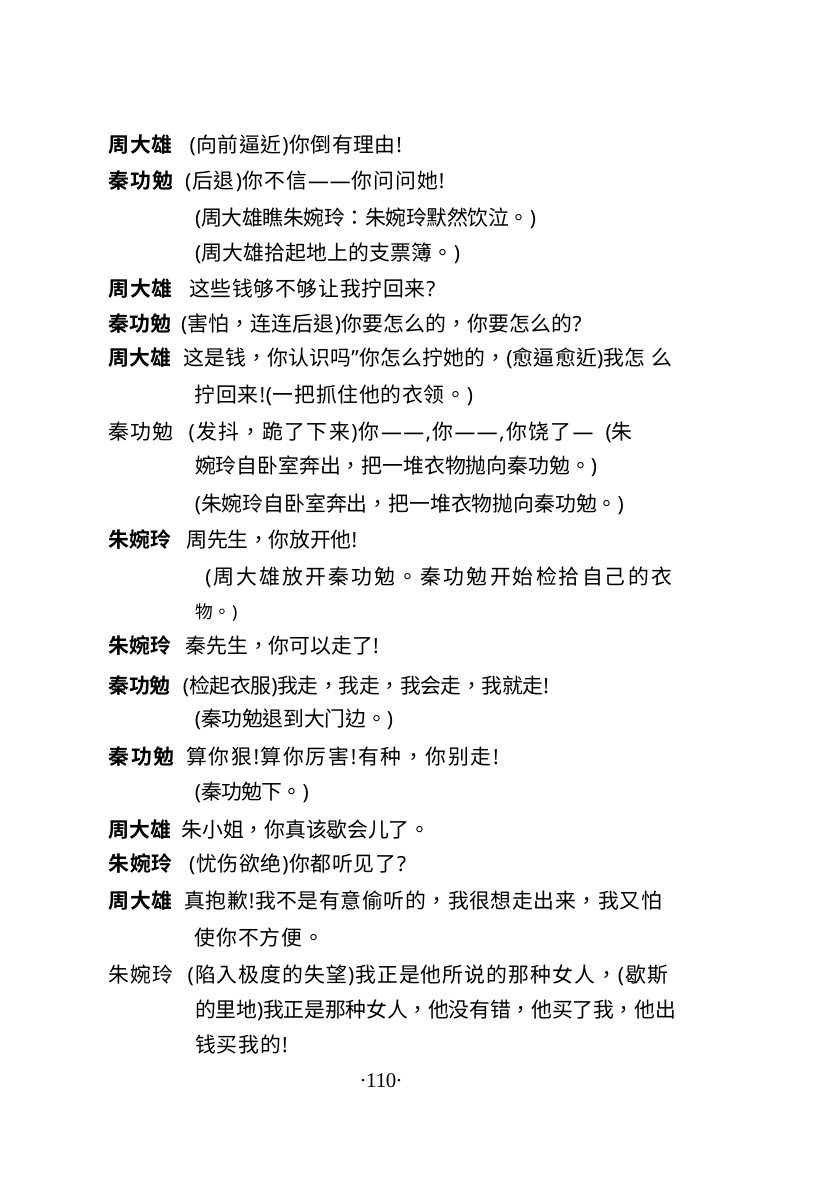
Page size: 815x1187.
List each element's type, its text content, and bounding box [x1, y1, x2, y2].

text (周大雄放开秦功勉。秦功勉开始检拾自己的衣 物。) [195, 562, 680, 624]
text 朱婉玲 秦先生，你可以走了! [108, 633, 692, 659]
text 秦功勉 算你狠!算你厉害!有种，你别走! (秦功勉下。) [108, 742, 521, 805]
text 周大雄 朱小姐，你真该歇会儿了。 朱婉玲 (忧伤欲绝)你都听见了? [108, 815, 442, 878]
text 朱婉玲 (陷入极度的失望)我正是他所说的那种女人，(歇斯 的里地)我正是那种女人，他没有错，他买了我，他出 钱买我的! [108, 960, 680, 1058]
text 周大雄 这是钱，你认识吗”你怎么拧她的，(愈逼愈近)我怎 么拧回来!(一把抓住他的衣领。) [108, 343, 678, 408]
text 秦功勉 (害怕，连连后退)你要怎么的，你要怎么的? [108, 311, 692, 337]
text (朱婉玲自卧室奔出，把一堆衣物抛向秦功勉。) 朱婉玲 周先生，你放开他! [108, 489, 633, 553]
text 秦功勉 (发抖，跪了下来)你——,你——,你饶了— (朱婉玲自卧室奔出，把一堆衣物抛向秦功勉。) [108, 417, 633, 479]
text 周大雄 这些钱够不够让我拧回来? [108, 275, 692, 301]
text 周大雄 真抱歉!我不是有意偷听的，我很想走出来，我又怕 使你不方便。 [108, 886, 678, 951]
text (周大雄瞧朱婉玲：朱婉玲默然饮泣。) (周大雄拾起地上的支票簿。) [195, 203, 544, 267]
text 秦功勉 (后退)你不信——你问问她! [108, 168, 692, 194]
text 秦功勉 (检起衣服)我走，我走，我会走，我就走! (秦功勉退到大门边。) [108, 671, 565, 733]
text 周大雄 (向前逼近)你倒有理由! [108, 132, 692, 158]
